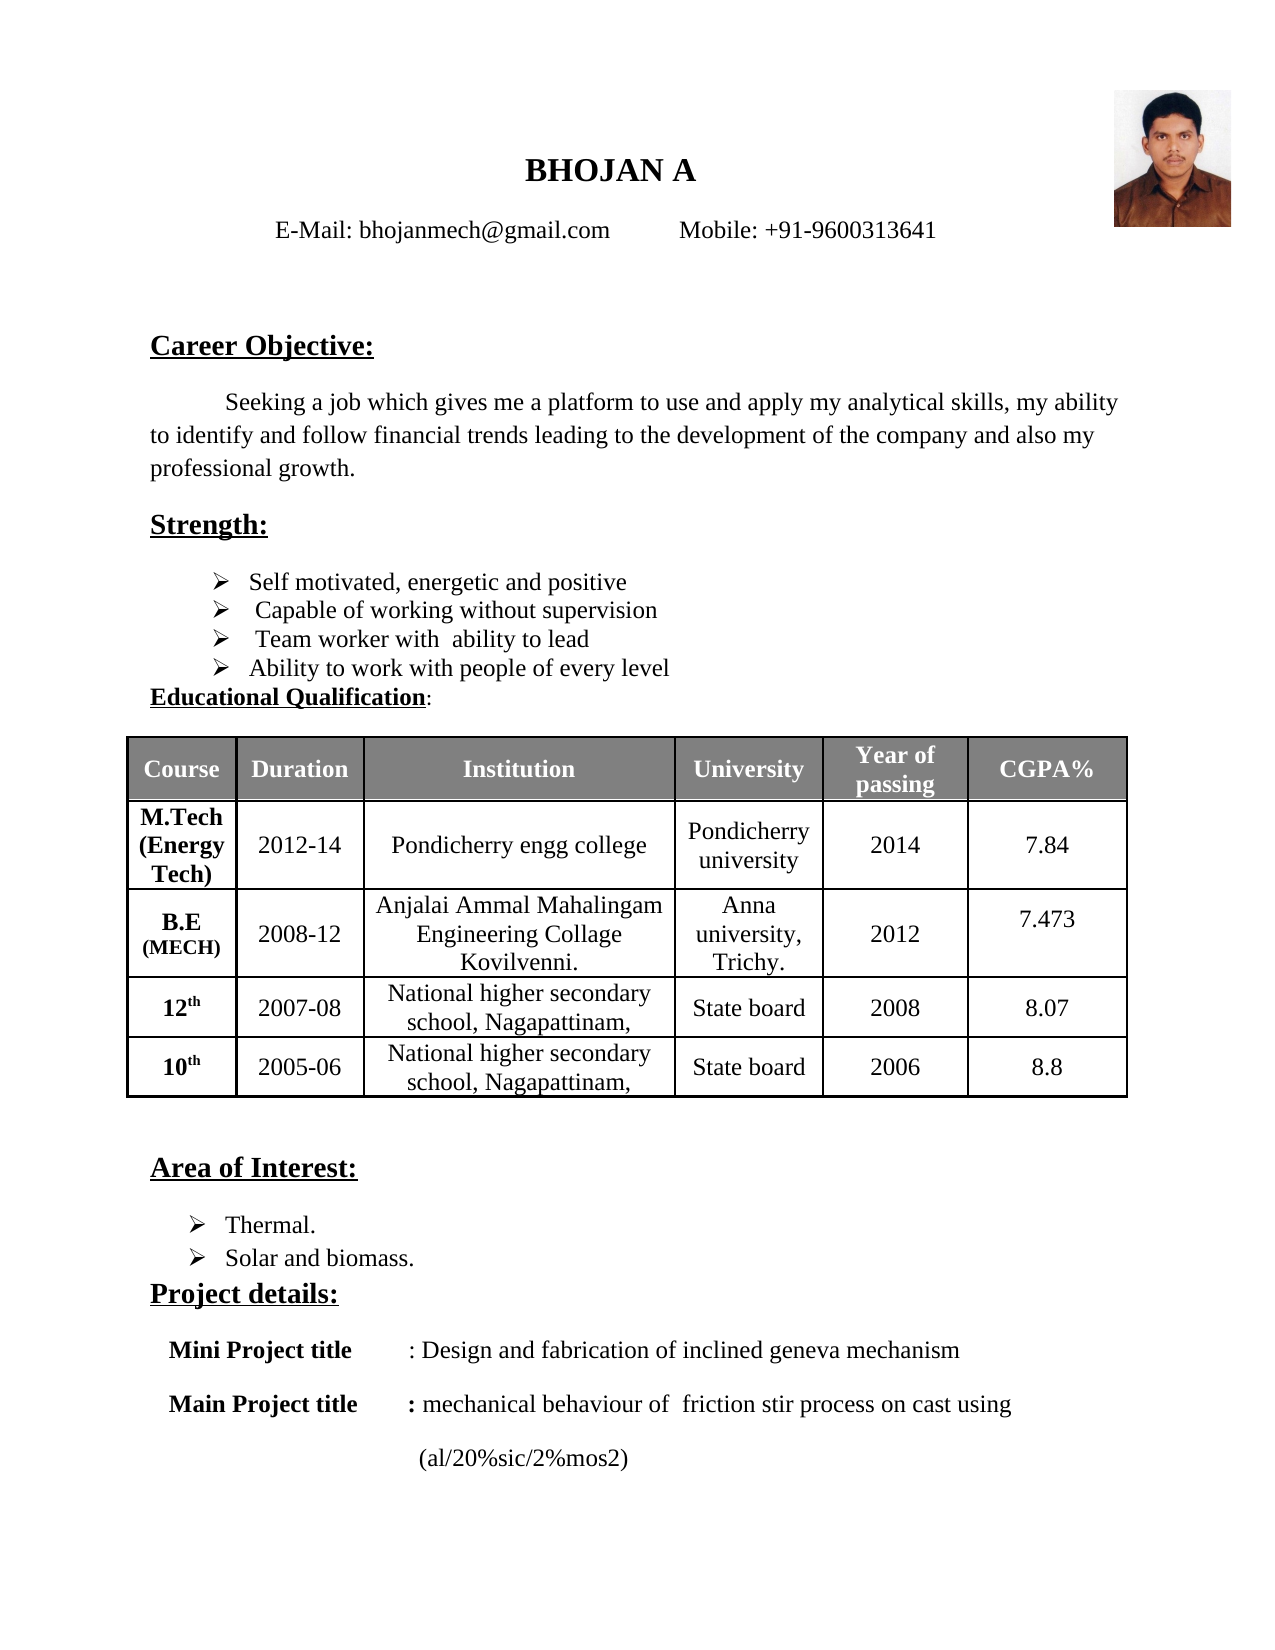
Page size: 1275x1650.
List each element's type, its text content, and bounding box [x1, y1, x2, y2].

list Ability to work with people of every level [211, 653, 1125, 682]
text Strength: [150, 507, 1125, 541]
table_cell 8.8 [969, 1038, 1126, 1095]
text Seeking a job which gives me a platform to use and apply my analytical skills, my ability to identify and follow financial trends leading to the development of the company and also my professional growth. [150, 387, 1125, 482]
text Area of Interest: [150, 1150, 1125, 1184]
table_cell M.Tech (Energy Tech) [129, 802, 235, 888]
table_cell Anna university, Trichy. [676, 890, 822, 976]
table_cell State board [676, 1038, 822, 1095]
text Educational Qualification: [150, 682, 1125, 711]
list Team worker with ability to lead [211, 624, 1125, 653]
table_cell National higher secondary school, Nagapattinam, [365, 978, 674, 1036]
list Project details: [150, 1276, 1125, 1309]
table_header University [676, 738, 822, 799]
text BHOJAN A [150, 150, 1114, 188]
table_cell 12th [129, 978, 235, 1036]
table_cell 2014 [824, 802, 967, 888]
table_cell 7.473 [969, 890, 1126, 976]
text Career Objective: [150, 328, 1125, 362]
table_header CGPA% [969, 738, 1126, 799]
list Self motivated, energetic and positive [211, 567, 1125, 596]
table_cell State board [676, 978, 822, 1036]
table_cell 2008-12 [238, 890, 363, 976]
table_cell 8.07 [969, 978, 1126, 1036]
table_cell National higher secondary school, Nagapattinam, [365, 1038, 674, 1095]
text Main Project title : mechanical behaviour of friction stir process on cast using [150, 1389, 1125, 1418]
table_cell B.E (MECH) [129, 890, 235, 976]
table_cell Pondicherry university [676, 802, 822, 888]
list Thermal. [187, 1210, 1125, 1238]
table_header Institution [365, 738, 674, 799]
table_cell Anjalai Ammal Mahalingam Engineering Collage Kovilvenni. [365, 890, 674, 976]
table_cell 2008 [824, 978, 967, 1036]
text (al/20%sic/2%mos2) [150, 1443, 1125, 1472]
table_header Duration [238, 738, 363, 799]
text E-Mail: bhojanmech@gmail.com Mobile: +91-9600313641 [150, 215, 1125, 244]
table_header Year of passing [824, 738, 967, 799]
table_cell 2012 [824, 890, 967, 976]
table_cell Pondicherry engg college [365, 802, 674, 888]
table_cell 2006 [824, 1038, 967, 1095]
picture [1114, 90, 1232, 227]
text Mini Project title : Design and fabrication of inclined geneva mechanism [150, 1335, 1125, 1364]
list Solar and biomass. [187, 1243, 1125, 1272]
table_cell 2007-08 [238, 978, 363, 1036]
list Capable of working without supervision [211, 596, 1125, 624]
table_header Course [129, 738, 235, 799]
table_cell 2005-06 [238, 1038, 363, 1095]
table_cell 2012-14 [238, 802, 363, 888]
table_cell 10th [129, 1038, 235, 1095]
table_cell 7.84 [969, 802, 1126, 888]
